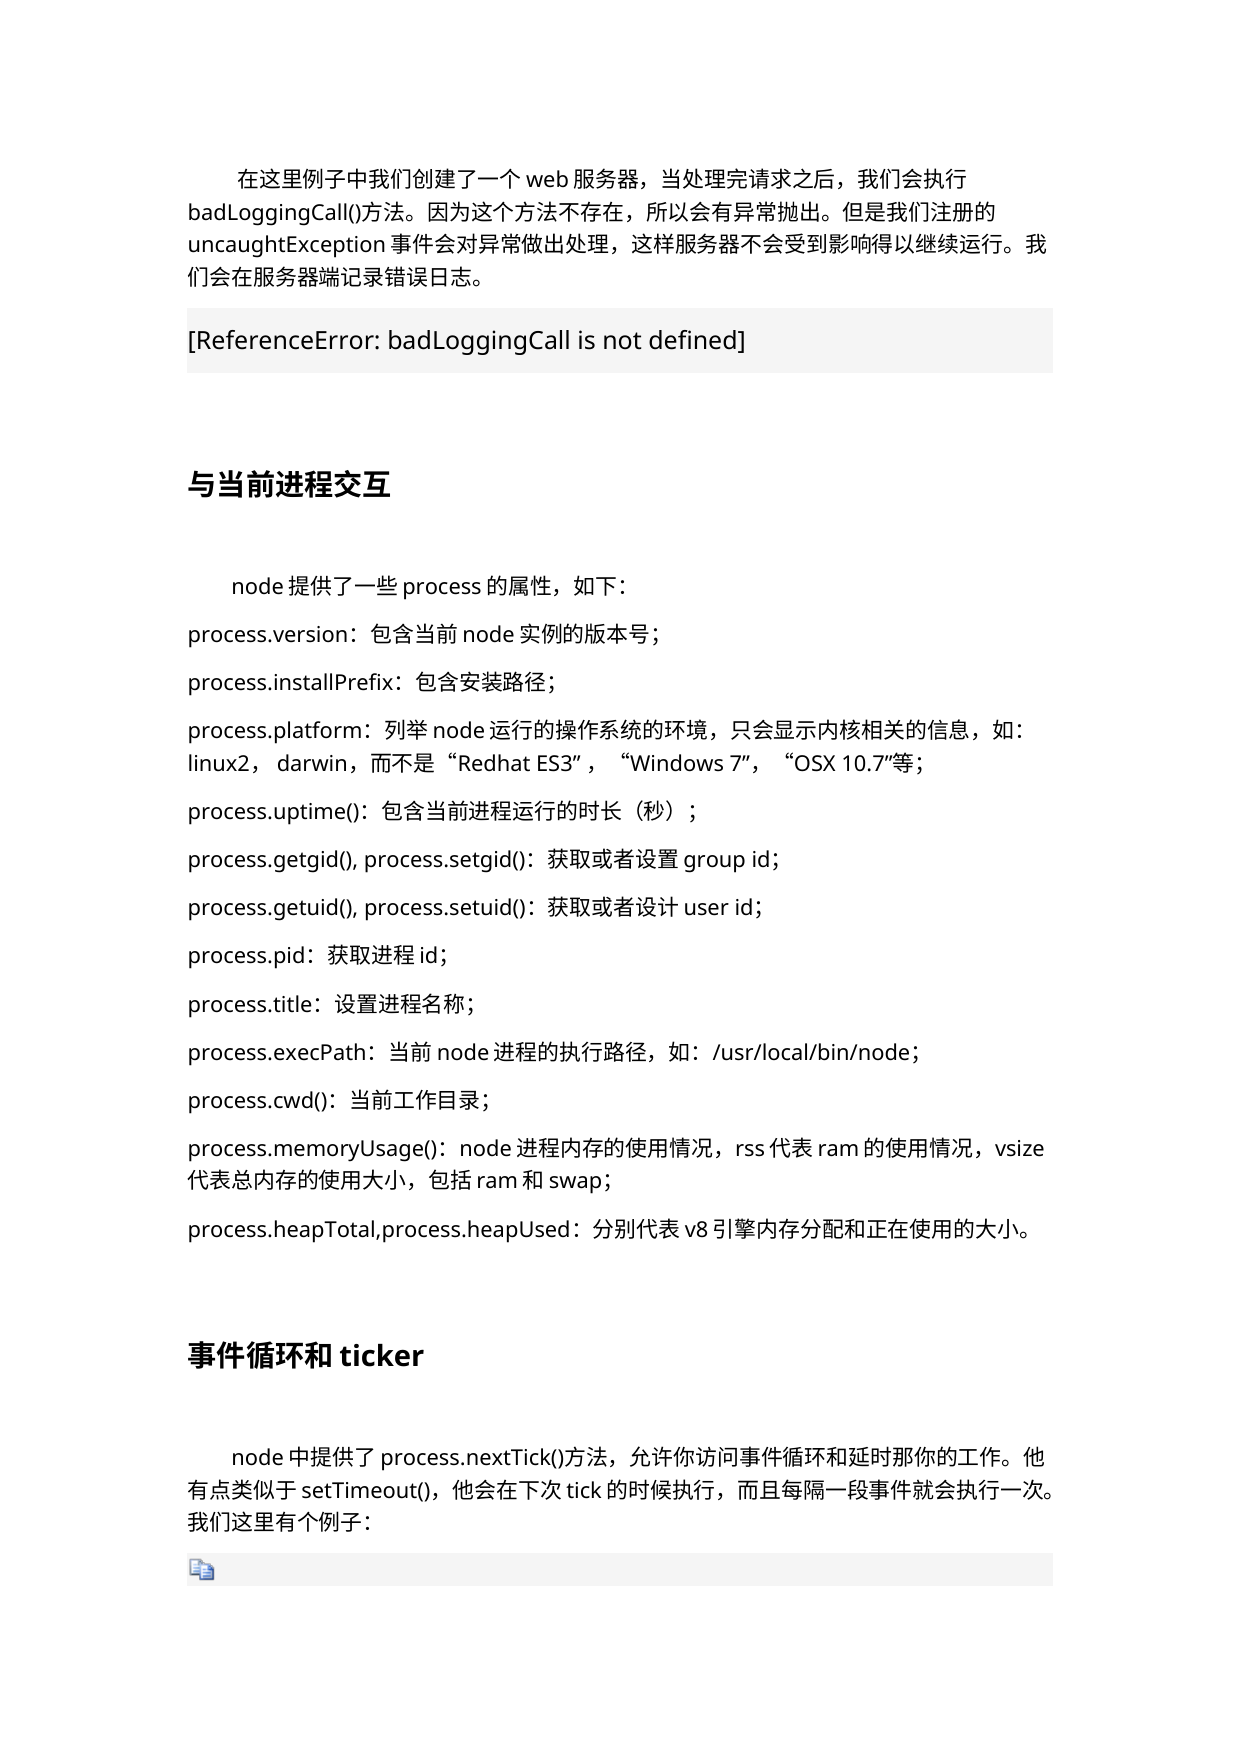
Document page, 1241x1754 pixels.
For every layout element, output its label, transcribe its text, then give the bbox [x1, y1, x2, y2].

text node提供了一些process的属性，如下： [187, 569, 1053, 601]
text process.pid：获取进程id； [187, 938, 1053, 971]
text process.heapTotal,process.heapUsed：分别代表v8引擎内存分配和正在使用的大小。 [187, 1211, 1053, 1244]
text process.version：包含当前node实例的版本号； [187, 617, 1053, 649]
text process.installPrefix：包含安装路径； [187, 665, 1053, 697]
text process.title：设置进程名称； [187, 986, 1053, 1019]
text process.execPath：当前node进程的执行路径，如：/usr/local/bin/node； [187, 1034, 1053, 1067]
text process.memoryUsage()：node进程内存的使用情况，rss代表ram的使用情况，vsize代表总内存的使用大小，包括ram和swap； [187, 1131, 1053, 1196]
subtitle 事件循环和ticker [187, 1321, 1053, 1386]
picture [187, 1553, 219, 1585]
text process.platform：列举node运行的操作系统的环境，只会显示内核相关的信息，如：linux2， darwin，而不是“Redhat ES3” ，“Windows 7”，“OSX 10.7”等； [187, 713, 1053, 778]
text 在这里例子中我们创建了一个web服务器，当处理完请求之后，我们会执行badLoggingCall()方法。因为这个方法不存在，所以会有异常抛出。但是我们注册的uncaughtException事件会对异常做出处理，这样服务器不会受到影响得以继续运行。我们会在服务器端记录错误日志。 [187, 162, 1053, 292]
text [ReferenceError: badLoggingCall is not defined] [187, 308, 1053, 373]
text process.uptime()：包含当前进程运行的时长（秒）； [187, 794, 1053, 826]
text process.cwd()：当前工作目录； [187, 1082, 1053, 1115]
text process.getuid(), process.setuid()：获取或者设计user id； [187, 890, 1053, 922]
text node中提供了process.nextTick()方法，允许你访问事件循环和延时那你的工作。他有点类似于setTimeout()，他会在下次tick的时候执行，而且每隔一段事件就会执行一次。我们这里有个例子： [187, 1440, 1053, 1537]
subtitle 与当前进程交互 [187, 450, 1053, 515]
text process.getgid(), process.setgid()：获取或者设置group id； [187, 842, 1053, 874]
